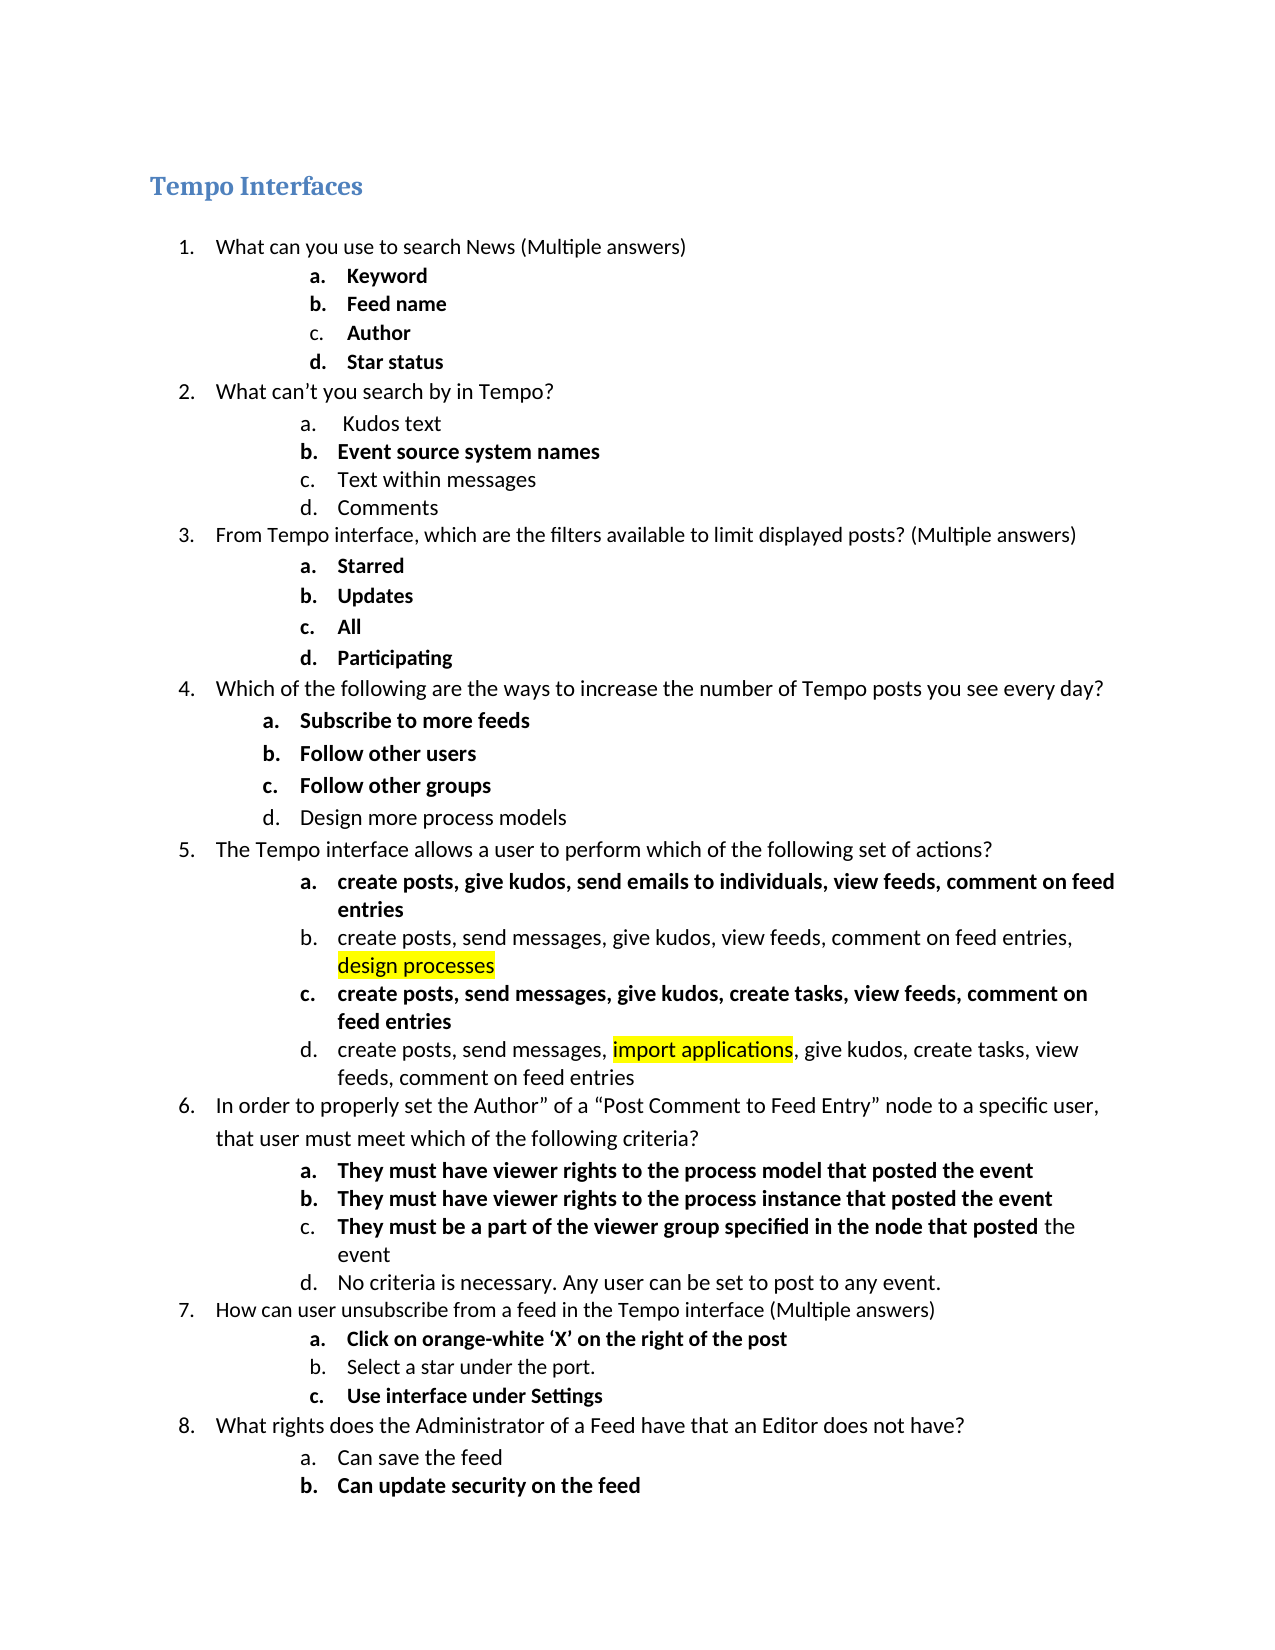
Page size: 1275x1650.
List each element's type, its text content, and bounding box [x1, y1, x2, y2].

list In order to properly set the Author” of a “Post Comment to Feed Entry” node to a specific user, that user must meet which of the following criteria? [178, 1092, 1125, 1152]
list Which of the following are the ways to increase the number of Tempo posts you see every day? [178, 674, 1125, 702]
list No criteria is necessary. Any user can be set to post to any event. [300, 1326, 1125, 1354]
list All [300, 613, 1125, 640]
list Follow other groups [262, 771, 1125, 799]
list Follow other users [262, 739, 1125, 767]
list They must be a part of the viewer group specified in the node that posted the event [300, 1241, 1125, 1297]
list Starred [300, 552, 1125, 578]
list create posts, give kudos, send emails to individuals, view feeds, comment on feed entries [300, 867, 1125, 923]
list Feed name [309, 291, 1191, 317]
list Author [309, 319, 1191, 346]
list Event source system names [300, 437, 1125, 465]
list Updates [300, 582, 1125, 609]
list Star status [309, 348, 1191, 375]
list What can you use to search News (Multiple answers) [178, 233, 1191, 260]
list What rights does the Administrator of a Feed have that an Editor does not have? [178, 1469, 1125, 1497]
subtitle Tempo Interfaces [150, 171, 1125, 202]
list The Tempo interface allows a user to perform which of the following set of actions? [178, 835, 1125, 863]
list They must have viewer rights to the process model that posted the event [300, 1156, 1125, 1184]
list Kudos text [300, 409, 1125, 437]
list They must have viewer rights to the process instance that posted the event [300, 1184, 1125, 1212]
list Design more process models [262, 803, 1125, 831]
list Comments [300, 493, 1125, 521]
list How can user unsubscribe from a feed in the Tempo interface (Multiple answers) [178, 1354, 1191, 1381]
list Text within messages [300, 465, 1125, 493]
list Participating [300, 644, 1125, 670]
list create posts, send messages, give kudos, view feeds, comment on feed entries, design processes [300, 923, 1125, 979]
list Use interface under Settings [309, 1441, 1191, 1467]
list What can’t you search by in Tempo? [178, 377, 1125, 405]
list create posts, send messages, give kudos, create tasks, view feeds, comment on feed entries [300, 979, 1125, 1036]
list Select a star under the port. [309, 1412, 1191, 1438]
list Click on orange-white ‘X’ on the right of the post [309, 1383, 1191, 1410]
list From Tempo interface, which are the filters available to limit displayed posts? (Multiple answers) [178, 521, 1125, 548]
list Subscribe to more feeds [262, 706, 1125, 734]
list create posts, send messages, import applications, give kudos, create tasks, view feeds, comment on feed entries [300, 1036, 1125, 1092]
list Keyword [309, 262, 1191, 288]
